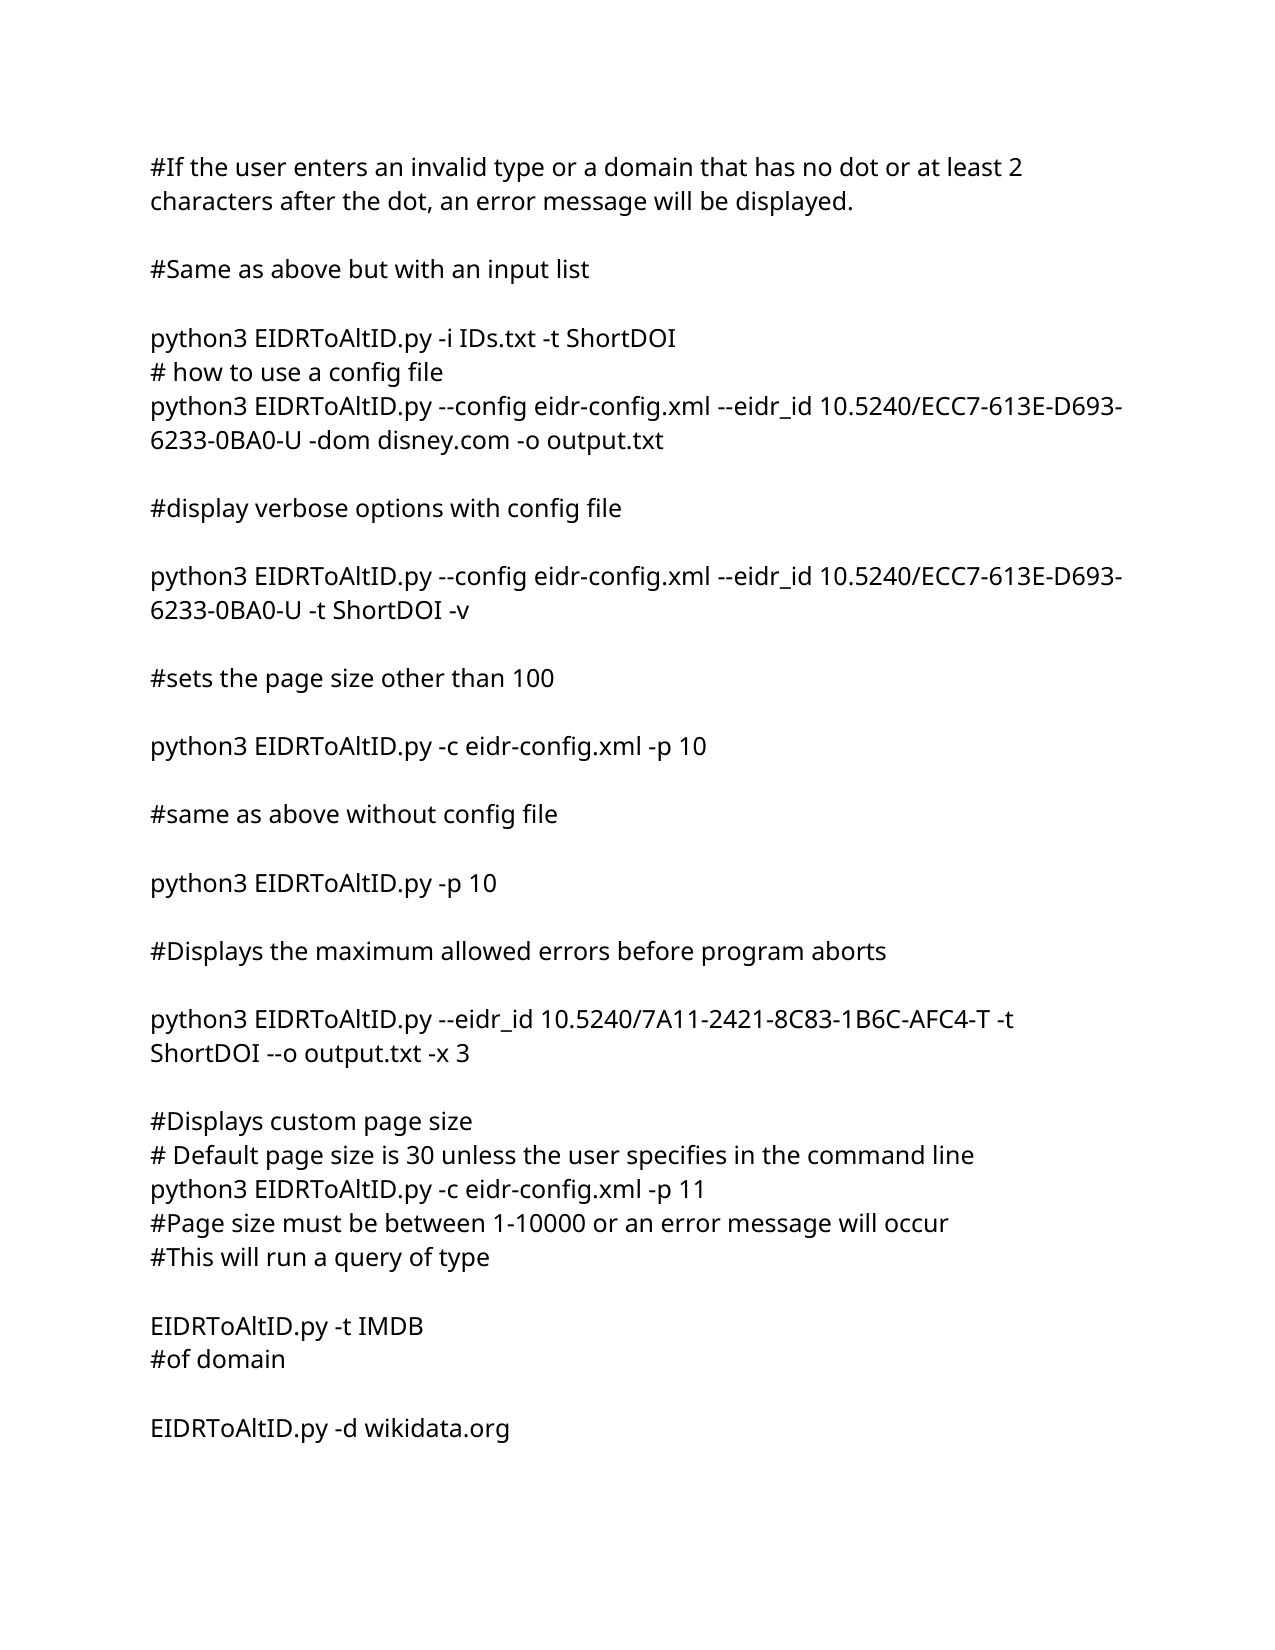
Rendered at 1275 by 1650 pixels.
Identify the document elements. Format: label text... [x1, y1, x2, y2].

text #Page size must be between 1-10000 or an error message will occur [150, 1206, 1125, 1240]
text python3 EIDRToAltID.py -c eidr-config.xml -p 10 [150, 729, 1125, 763]
text #Same as above but with an input list [150, 252, 1125, 286]
text #Displays custom page size [150, 1104, 1125, 1138]
text python3 EIDRToAltID.py -p 10 [150, 865, 1125, 899]
text #of domain [150, 1342, 1125, 1376]
text EIDRToAltID.py -t IMDB [150, 1308, 1125, 1342]
text #If the user enters an invalid type or a domain that has no dot or at least 2 characters after the dot, an error message will be displayed. [150, 150, 1125, 218]
text #sets the page size other than 100 [150, 661, 1125, 695]
text #Displays the maximum allowed errors before program aborts [150, 933, 1125, 967]
text python3 EIDRToAltID.py --config eidr-config.xml --eidr_id 10.5240/ECC7-613E-D693-6233-0BA0-U -dom disney.com -o output.txt [150, 388, 1125, 457]
text EIDRToAltID.py -d wikidata.org [150, 1410, 1125, 1444]
text python3 EIDRToAltID.py -i IDs.txt -t ShortDOI [150, 320, 1125, 354]
text # Default page size is 30 unless the user specifies in the command line [150, 1138, 1125, 1172]
text #display verbose options with config file [150, 491, 1125, 525]
text # how to use a config file [150, 354, 1125, 388]
text #same as above without config file [150, 797, 1125, 831]
text #This will run a query of type [150, 1240, 1125, 1274]
text python3 EIDRToAltID.py --config eidr-config.xml --eidr_id 10.5240/ECC7-613E-D693-6233-0BA0-U -t ShortDOI -v [150, 559, 1125, 627]
text python3 EIDRToAltID.py --eidr_id 10.5240/7A11-2421-8C83-1B6C-AFC4-T -t ShortDOI --o output.txt -x 3 [150, 1002, 1125, 1070]
text python3 EIDRToAltID.py -c eidr-config.xml -p 11 [150, 1172, 1125, 1206]
